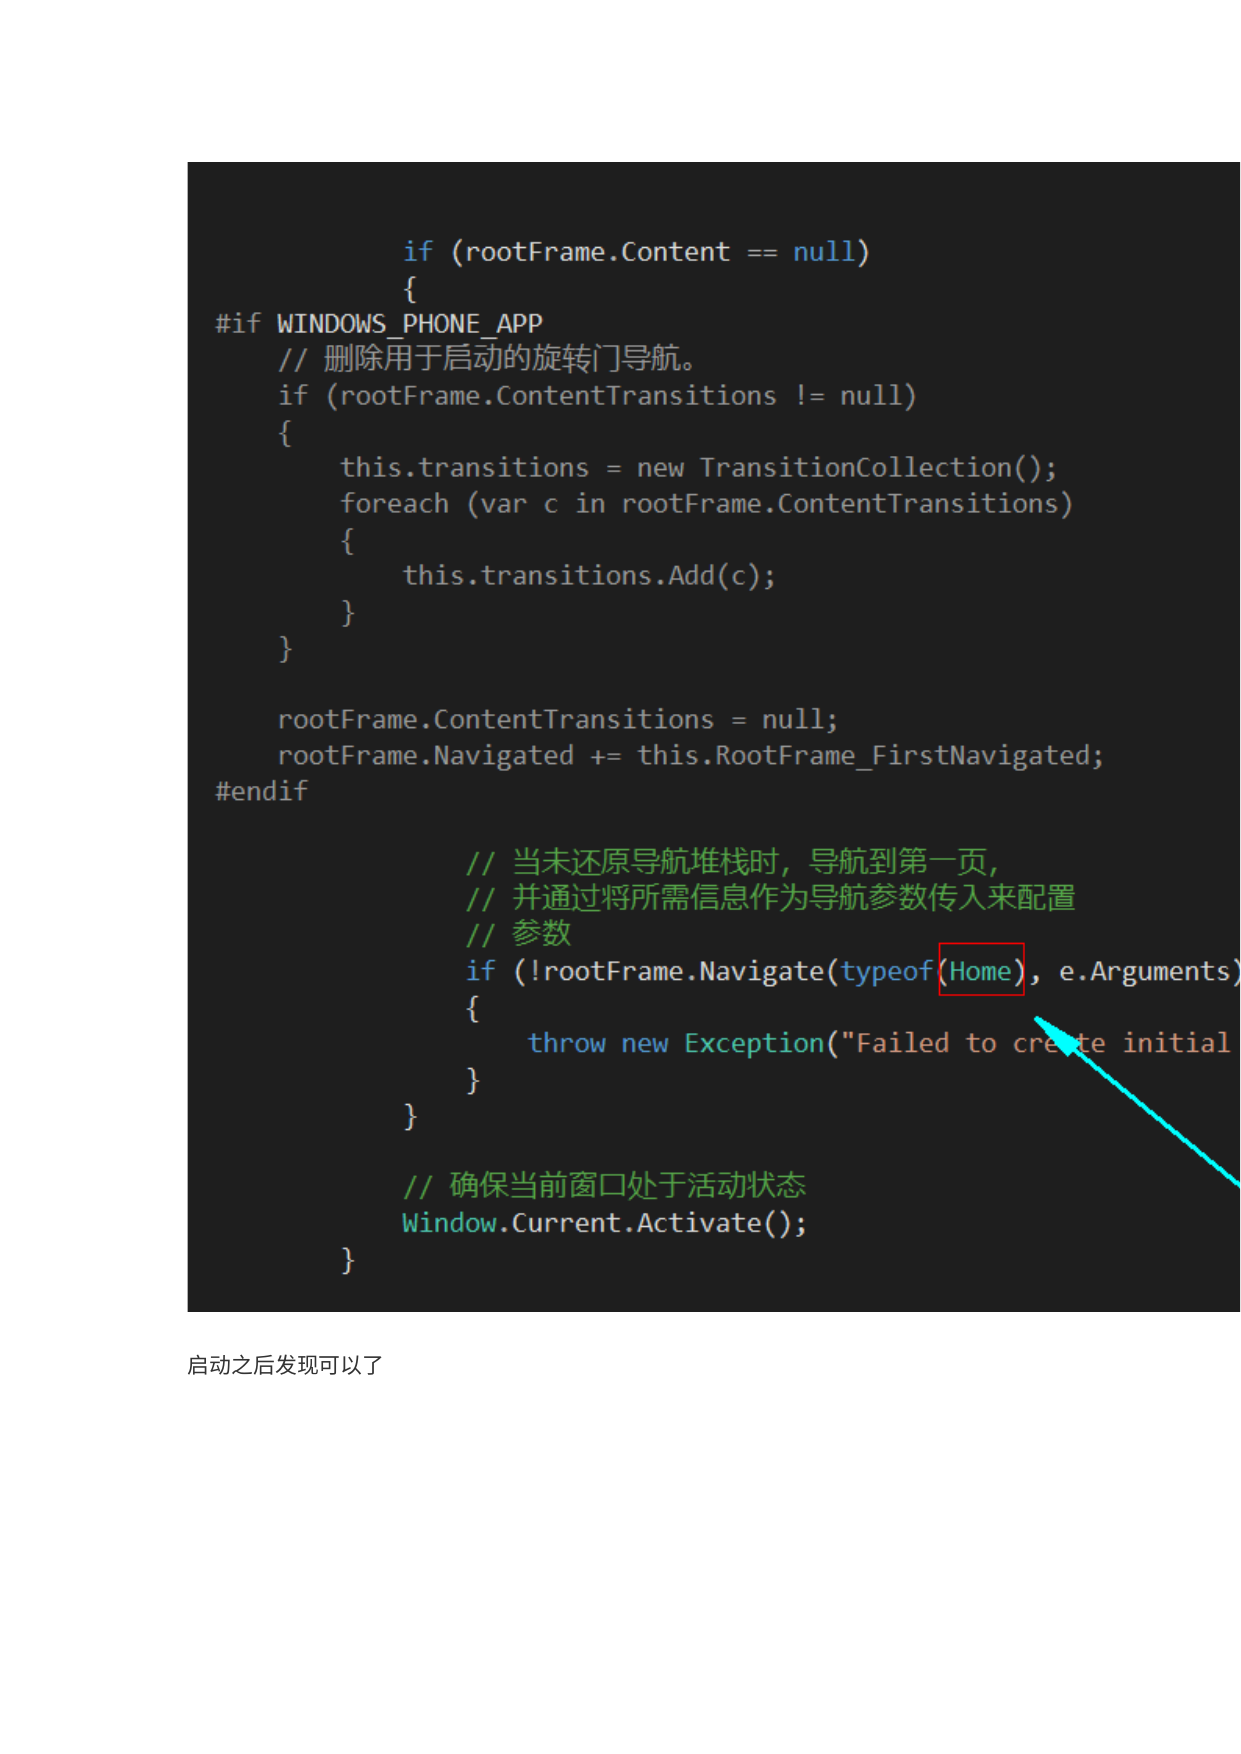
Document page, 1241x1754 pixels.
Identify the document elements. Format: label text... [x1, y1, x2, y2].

text 启动之后发现可以了 [187, 1348, 1053, 1380]
picture [187, 162, 1241, 1312]
